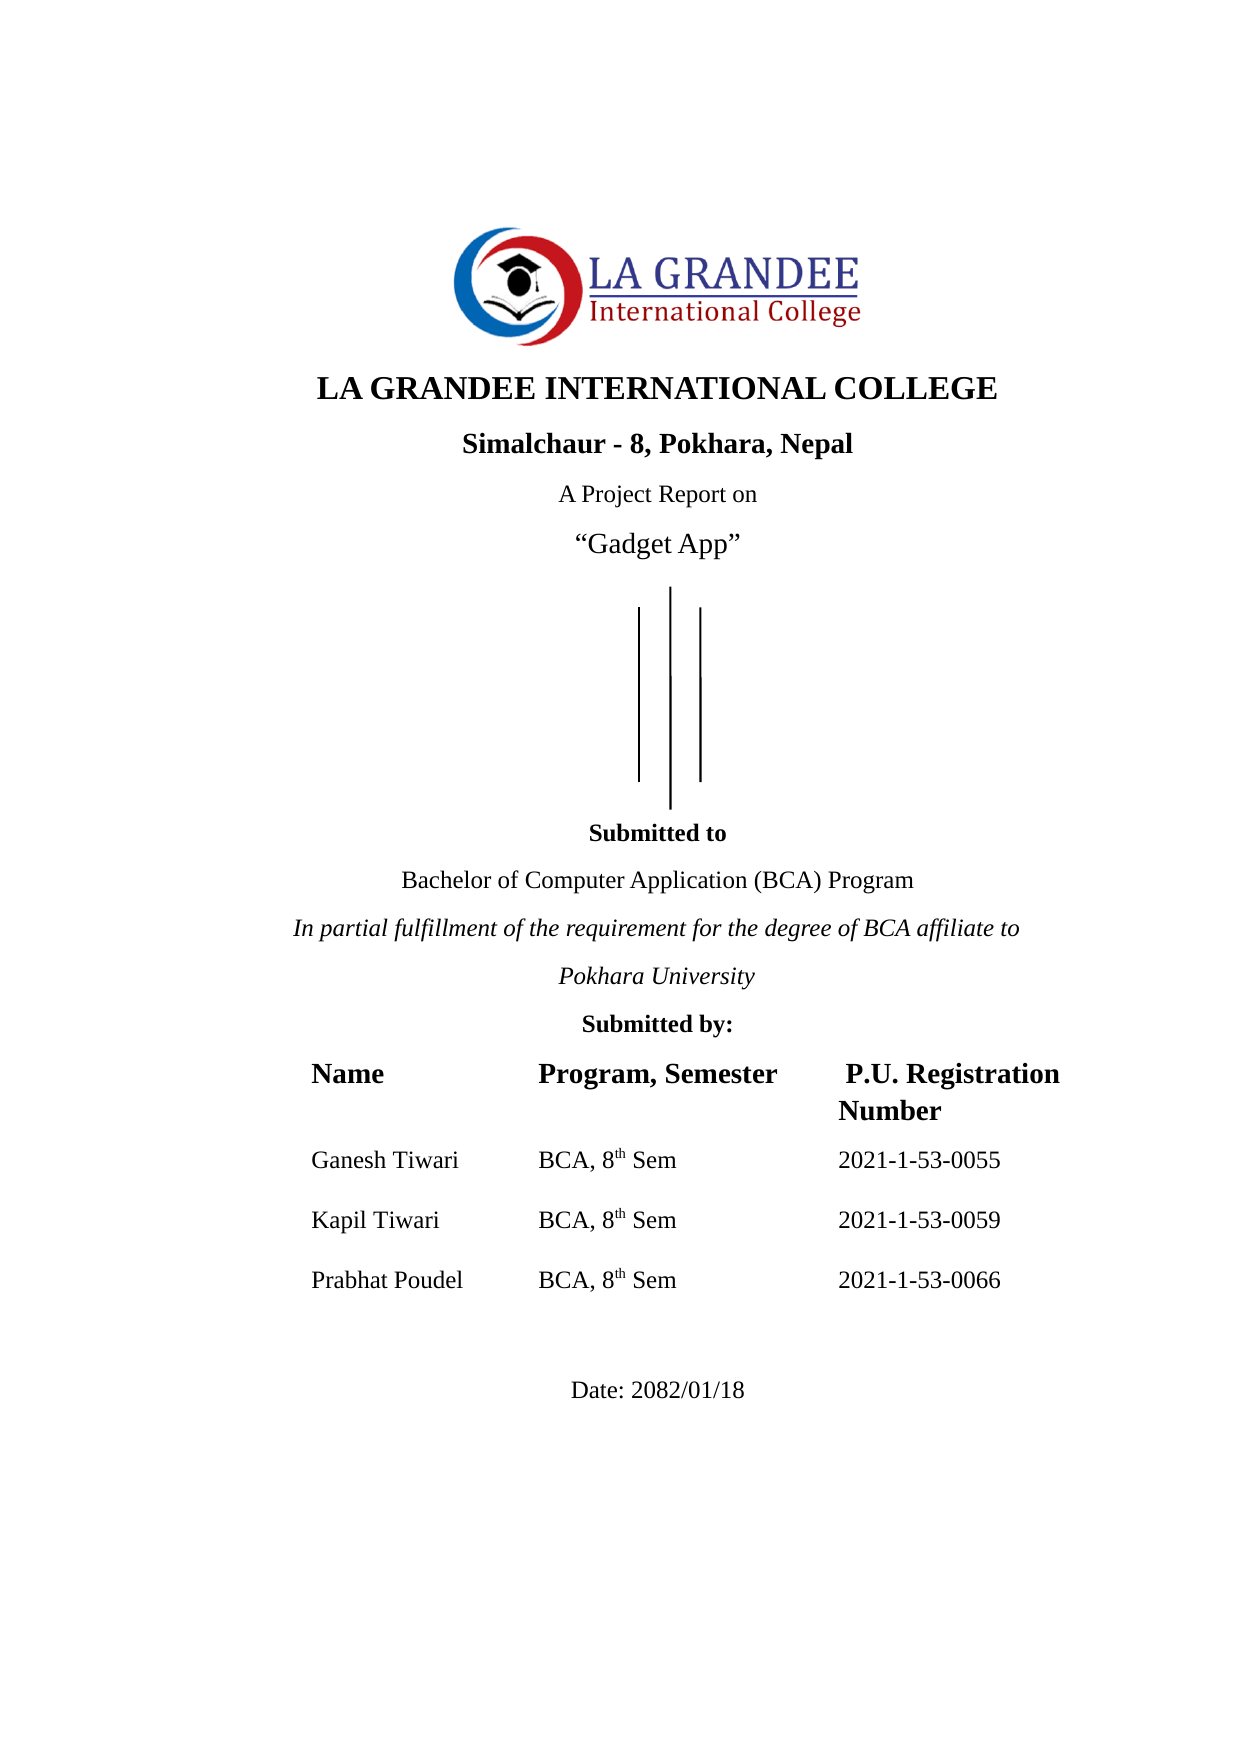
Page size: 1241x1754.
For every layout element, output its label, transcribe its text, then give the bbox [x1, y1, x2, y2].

text Pokhara University [225, 961, 1090, 990]
text Bachelor of Computer Application (BCA) Program [225, 866, 1090, 894]
table_cell 2021-1-53-0055 [827, 1145, 1128, 1205]
picture [448, 225, 868, 350]
table_header P.U. Registration Number [827, 1056, 1128, 1145]
table_cell BCA, 8th Sem [527, 1265, 827, 1328]
table_cell BCA, 8th Sem [527, 1145, 827, 1205]
table_cell Prabhat Poudel [300, 1265, 527, 1328]
table_cell Ganesh Tiwari [300, 1145, 527, 1205]
table_header Name [300, 1056, 527, 1145]
text A Project Report on [225, 479, 1090, 508]
text “Gadget App” [225, 527, 1090, 560]
table_cell Kapil Tiwari [300, 1205, 527, 1265]
text In partial fulfillment of the requirement for the degree of BCA affiliate to [225, 913, 1090, 942]
text Submitted by: [225, 1009, 1090, 1037]
text Simalchaur - 8, Pokhara, Nepal [225, 426, 1090, 459]
table_cell 2021-1-53-0059 [827, 1205, 1128, 1265]
text Submitted to [225, 818, 1090, 847]
table_header Program, Semester [527, 1056, 827, 1145]
text Date: 2082/01/18 [225, 1375, 1090, 1404]
text LA GRANDEE INTERNATIONAL COLLEGE [225, 368, 1090, 406]
table_cell BCA, 8th Sem [527, 1205, 827, 1265]
table_cell 2021-1-53-0066 [827, 1265, 1128, 1328]
